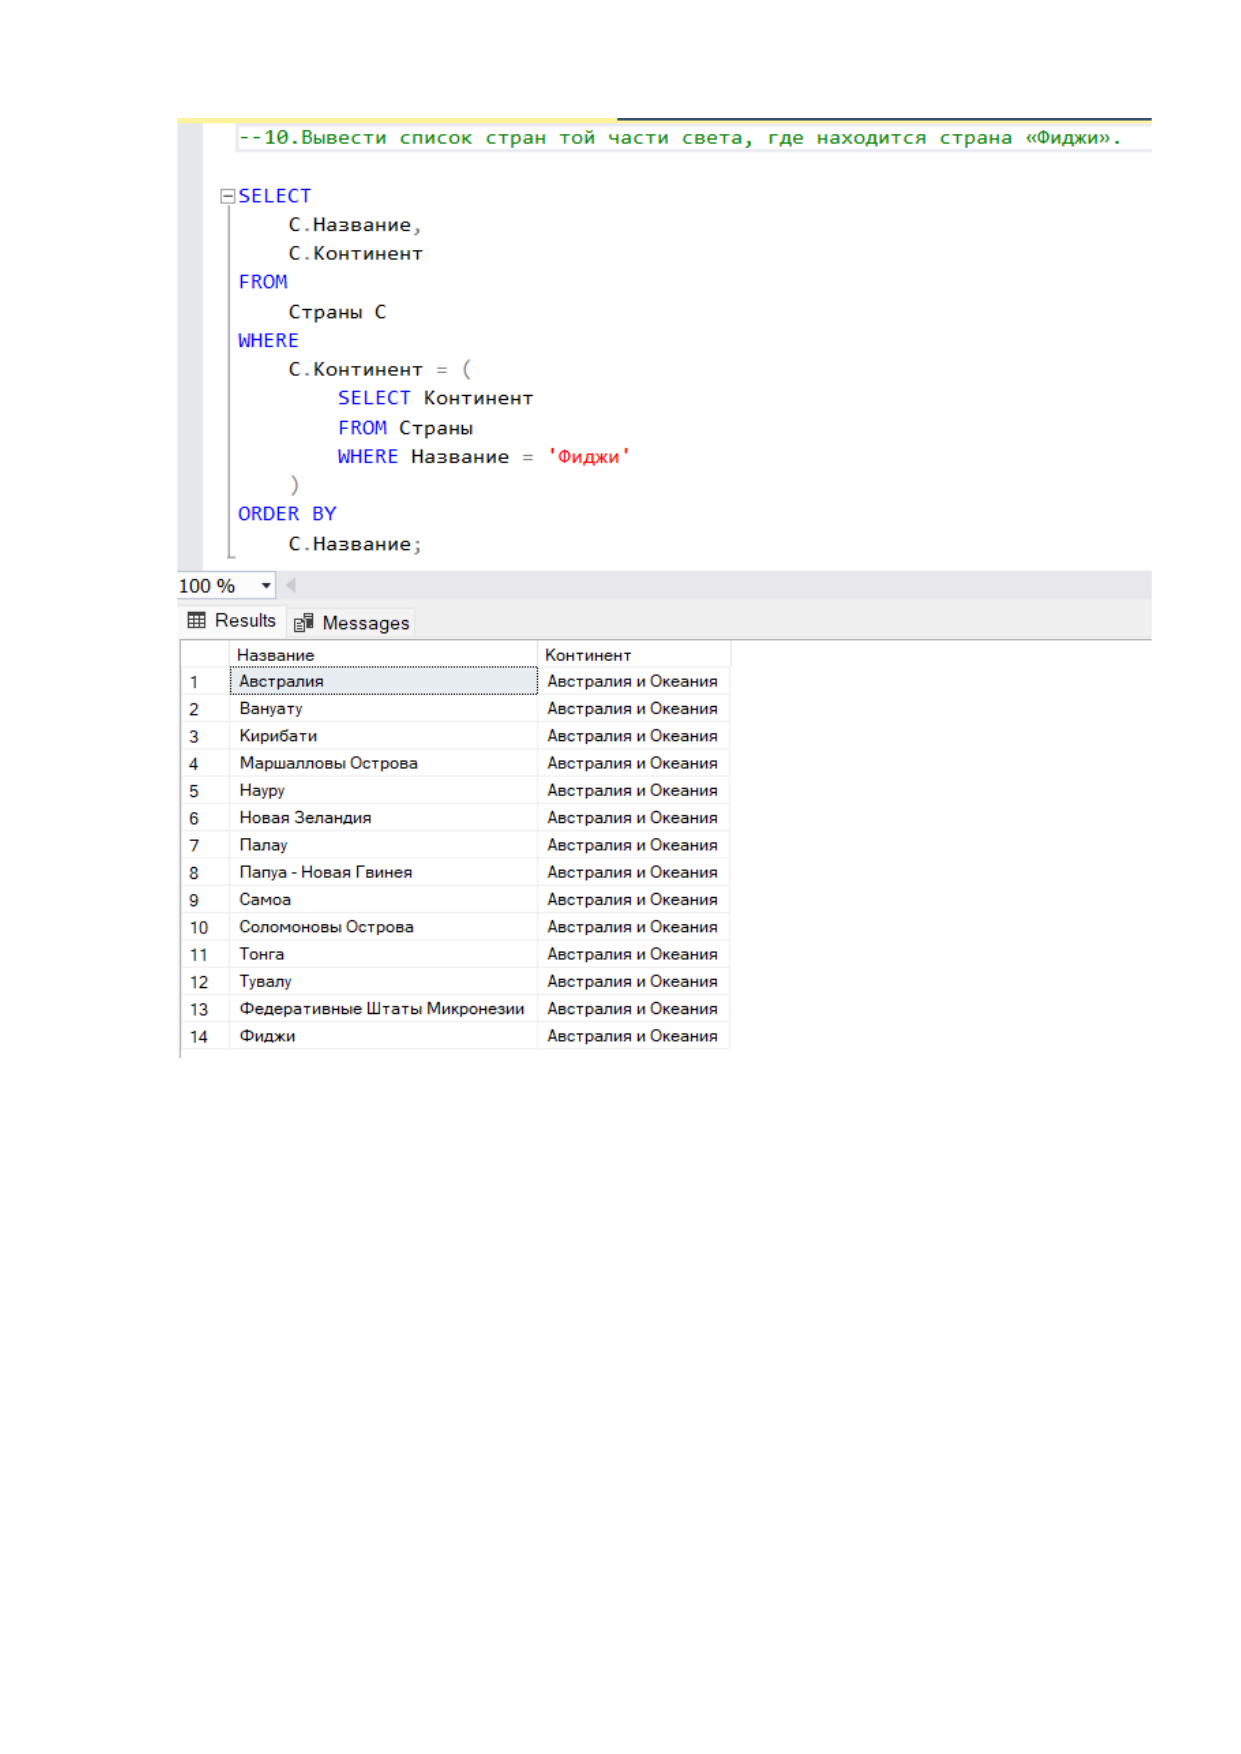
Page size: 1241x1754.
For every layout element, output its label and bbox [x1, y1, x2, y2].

picture [177, 118, 1152, 1058]
